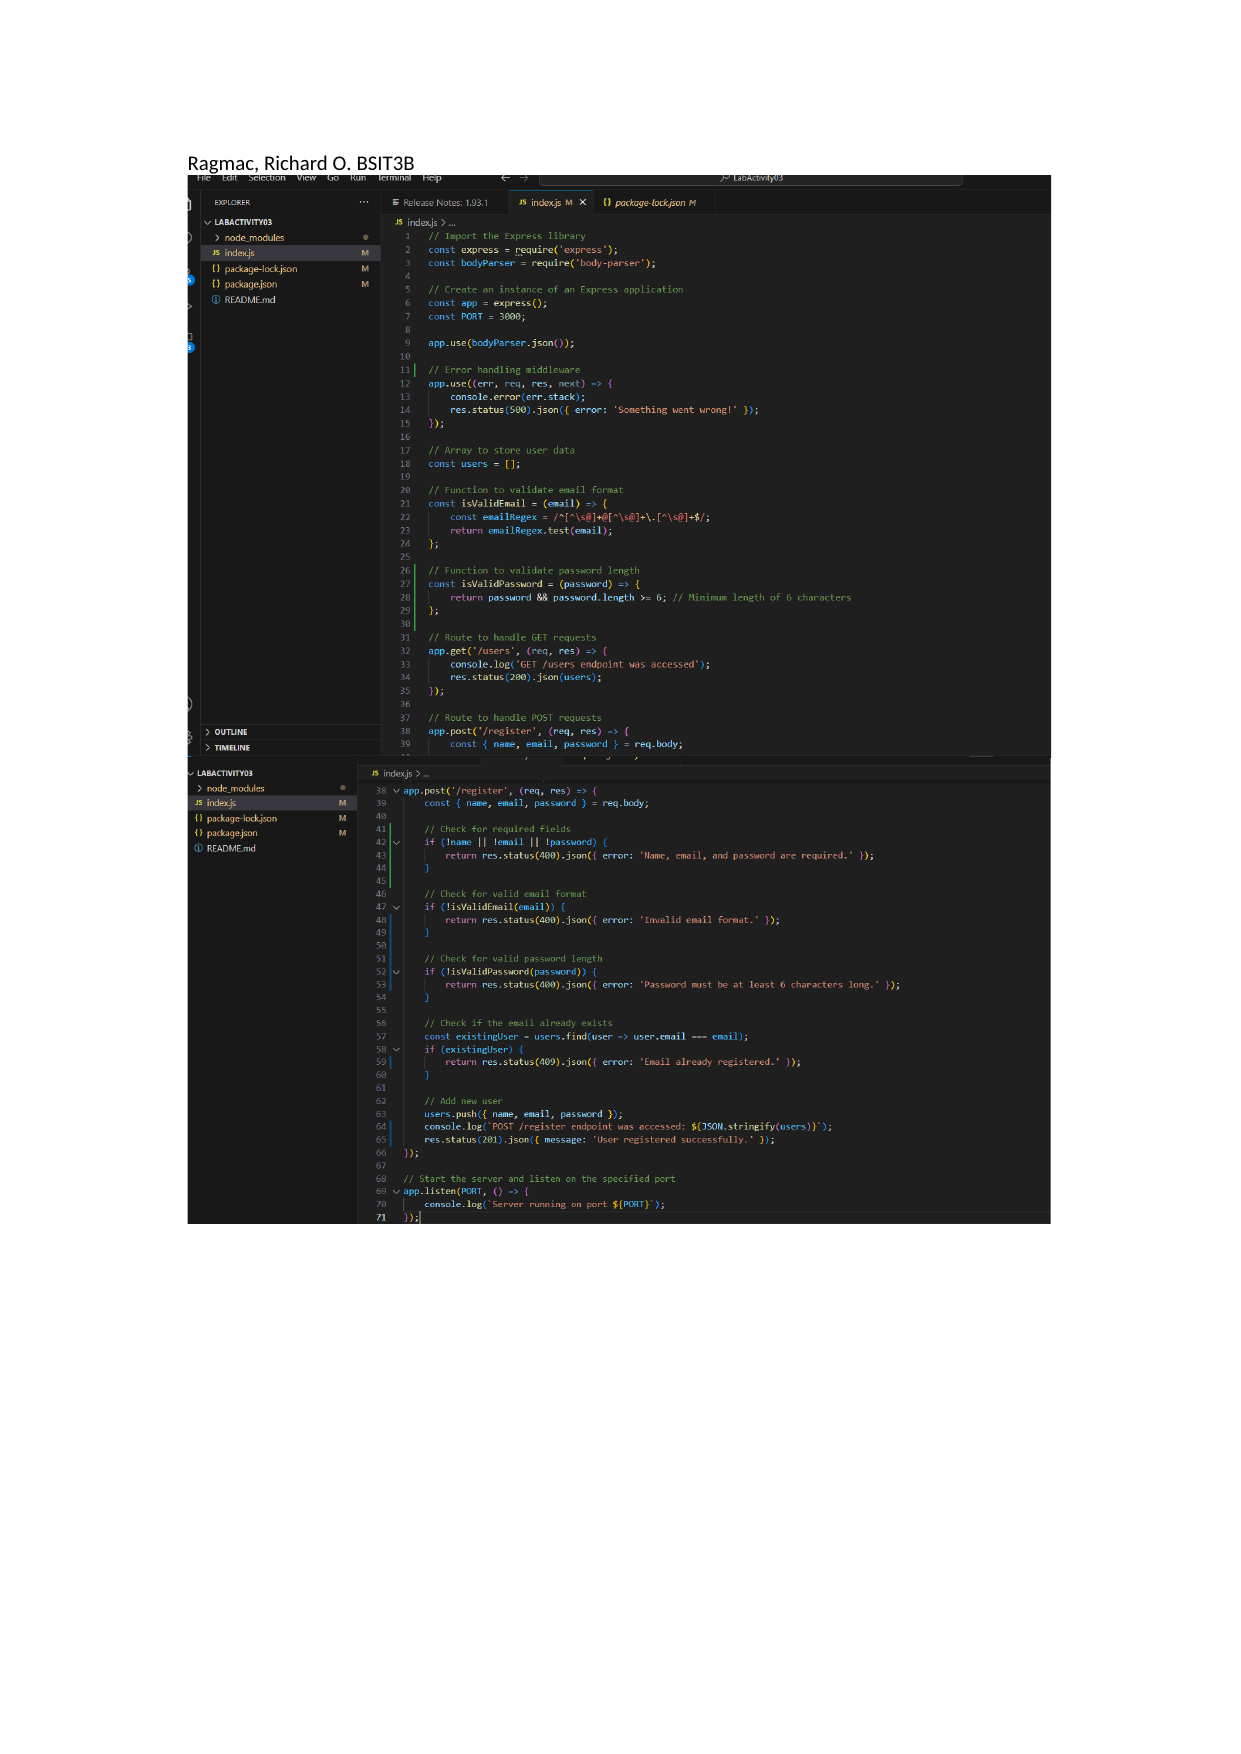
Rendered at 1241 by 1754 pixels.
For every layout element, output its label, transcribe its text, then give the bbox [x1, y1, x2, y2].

picture [187, 175, 1052, 1224]
